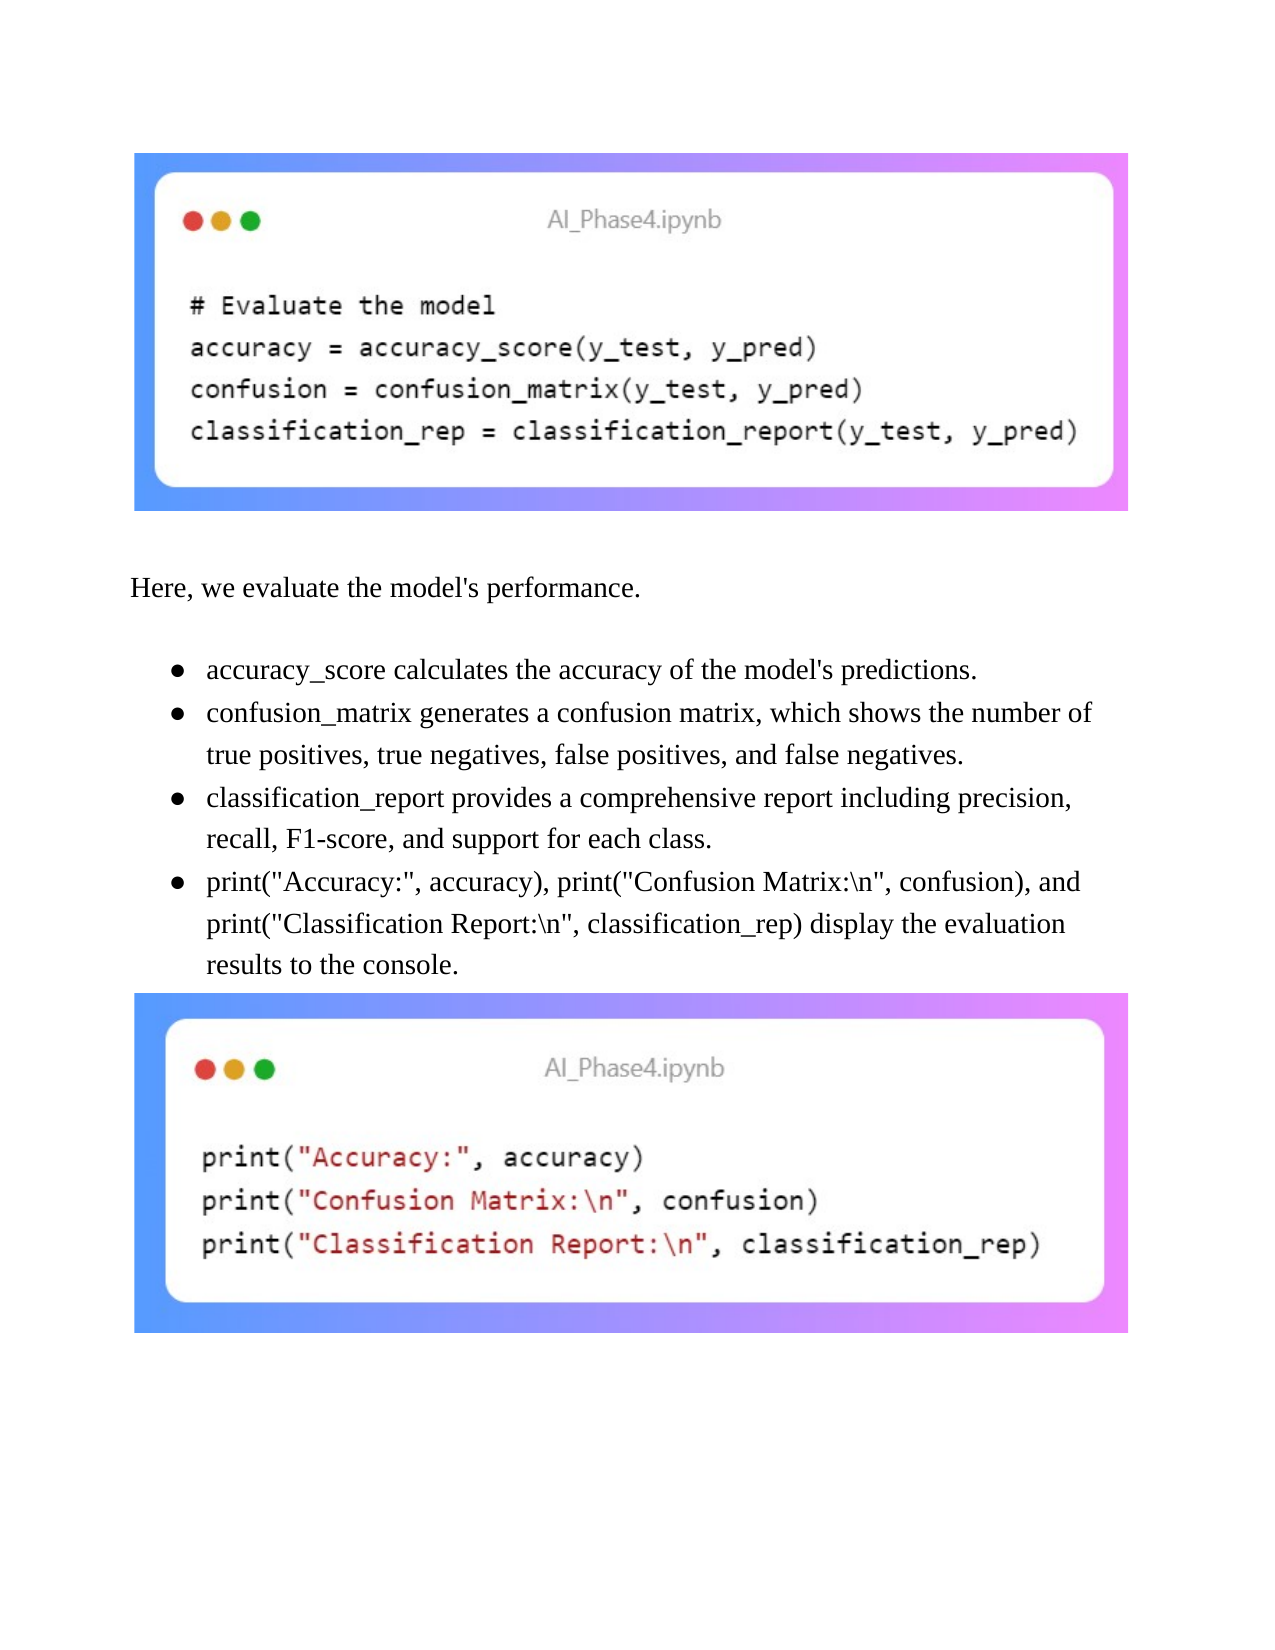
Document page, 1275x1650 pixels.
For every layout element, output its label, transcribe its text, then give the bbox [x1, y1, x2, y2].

list confusion_matrix generates a confusion matrix, which shows the number of true positives, true negatives, false positives, and false negatives. [169, 695, 1121, 770]
list classification_report provides a comprehensive report including precision, recall, F1-score, and support for each class. [169, 780, 1121, 855]
text Here, we evaluate the model's performance. [130, 570, 1121, 604]
list accuracy_score calculates the accuracy of the model's predictions. [169, 652, 1121, 686]
picture [134, 993, 1129, 1333]
list print("Accuracy:", accuracy), print("Confusion Matrix:\n", confusion), and print("Classification Report:\n", classification_rep) display the evaluation results to the console. [169, 864, 1121, 981]
picture [134, 153, 1129, 511]
